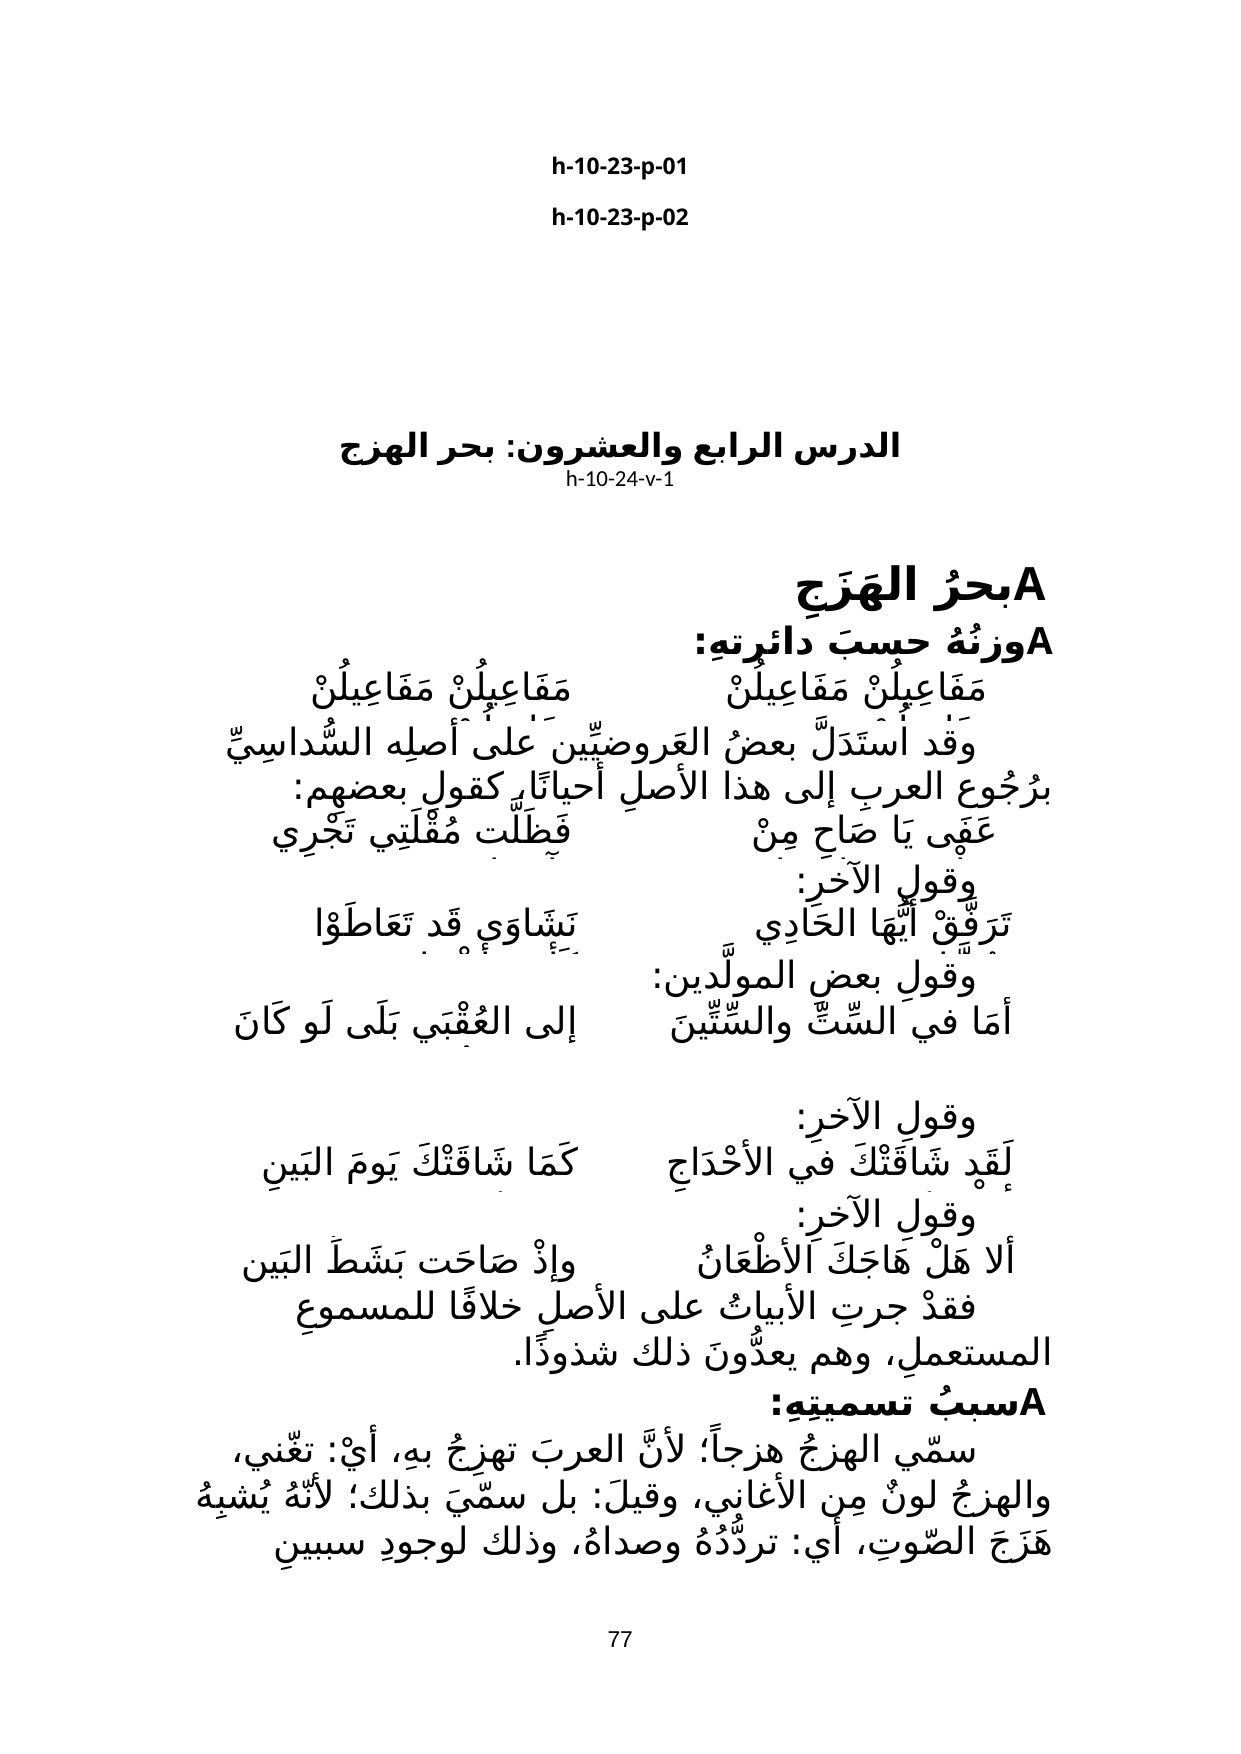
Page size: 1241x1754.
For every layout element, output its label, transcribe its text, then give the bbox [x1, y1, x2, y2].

text الدرس الرابع والعشرون: بحر الهزج [187, 426, 1053, 464]
text وقد استَدَلَّ بعضُ العَروضيِّين على أصلِه السُّداسِيِّ برُجُوع العربِ إلى هذا الأصلِ أحيانًا، كقولِ بعضهِم: [187, 721, 1053, 808]
text h-10-23-p-01 [187, 150, 1053, 181]
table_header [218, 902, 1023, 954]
text Aسببُ تسميتِهِ: [187, 1375, 1053, 1426]
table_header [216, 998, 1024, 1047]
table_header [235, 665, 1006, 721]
text وقولِ بعضِ المولَّدين: [187, 954, 1053, 998]
text وقولِ الآخرِ: [187, 858, 1053, 902]
text Aبحرُ الهَزَجِ [187, 552, 1053, 614]
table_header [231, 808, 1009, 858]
text h-10-24-v-1 [187, 464, 1053, 492]
text Aوزنُهُ حسبَ دائرتهِ: [187, 614, 1053, 665]
text فقدْ جرتِ الأبياتُ على الأصلِ خلافًا للمسموعِ المستعملِ، وهم يعدُّونَ ذلك شذوذًا. [187, 1283, 1053, 1375]
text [187, 1426, 1053, 1563]
text وقولِ الآخرِ: [187, 1191, 1053, 1237]
text وقولِ الآخرِ: [187, 1093, 1053, 1138]
text h-10-23-p-02 [187, 200, 1053, 232]
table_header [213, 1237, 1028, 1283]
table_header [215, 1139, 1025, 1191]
